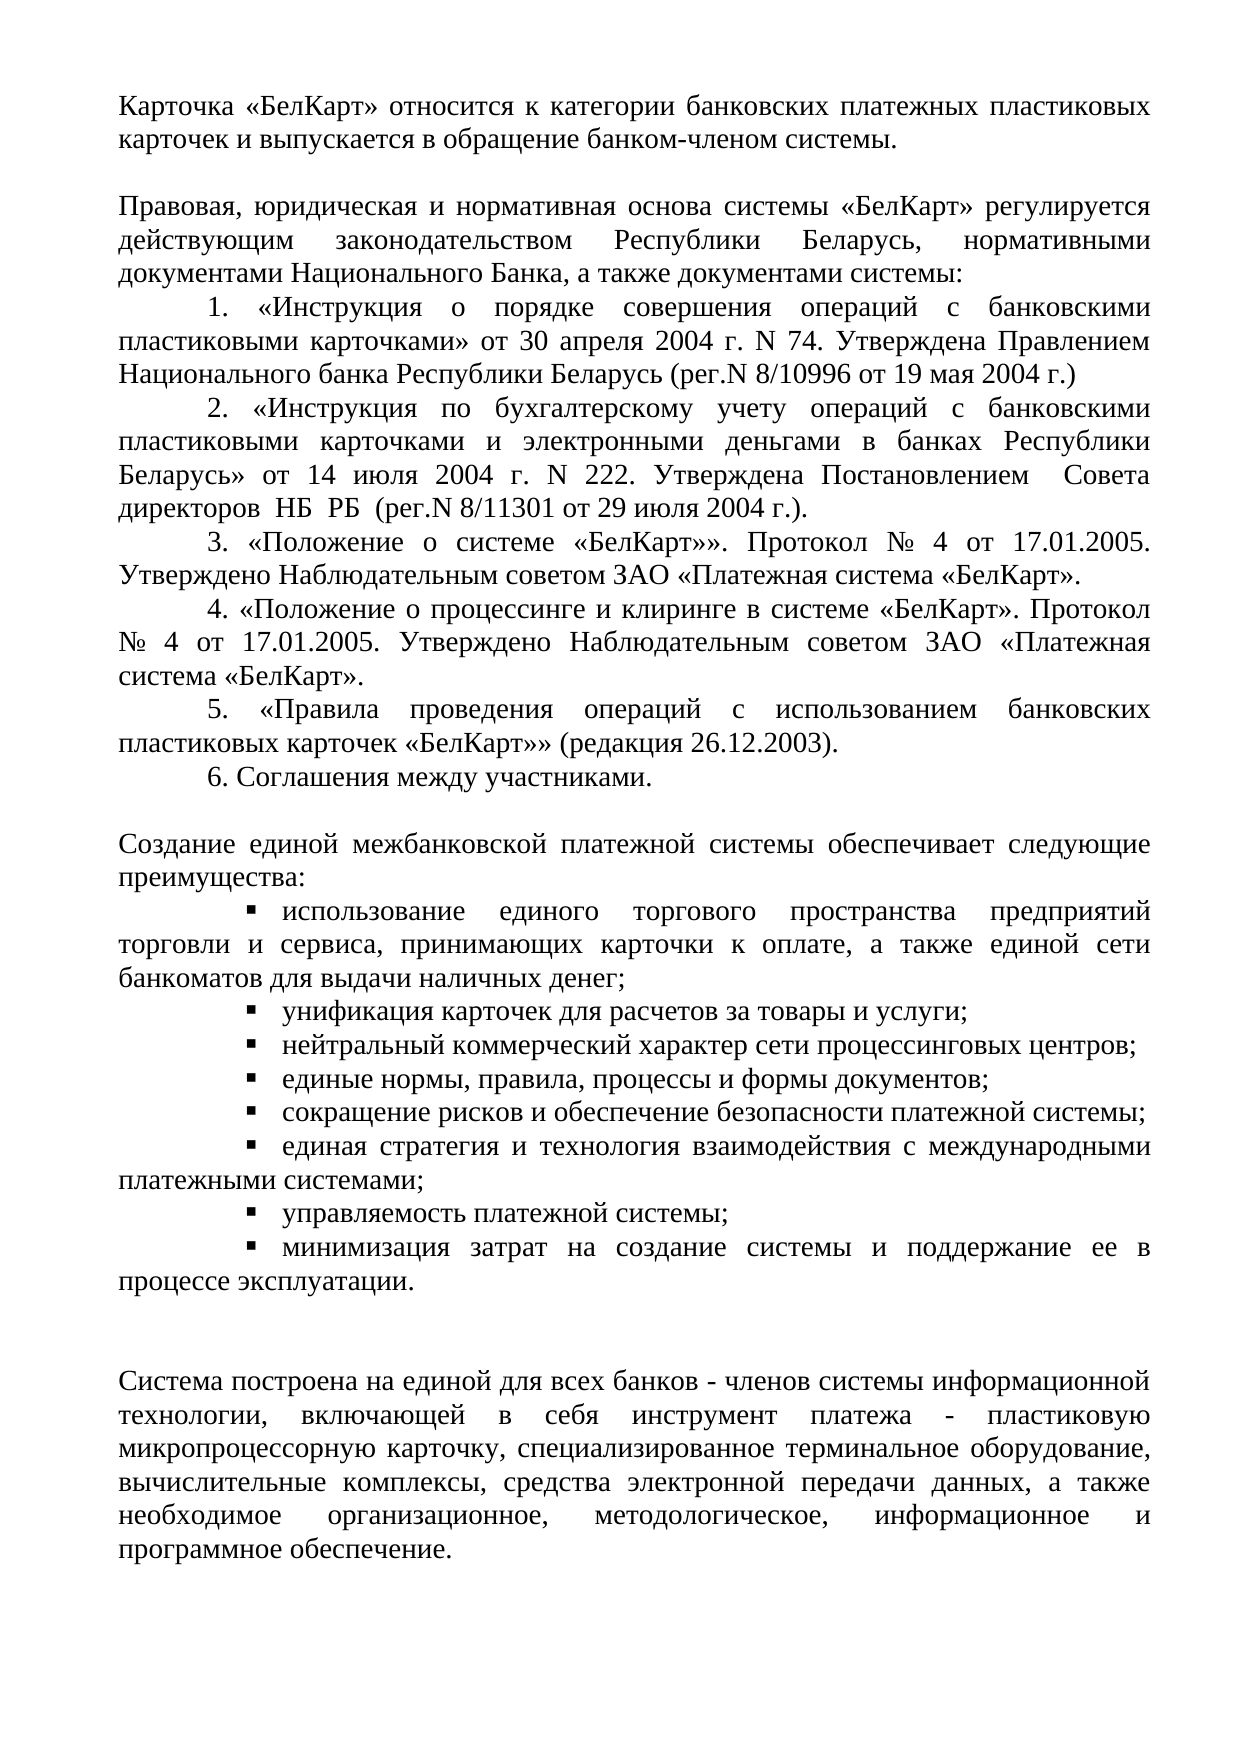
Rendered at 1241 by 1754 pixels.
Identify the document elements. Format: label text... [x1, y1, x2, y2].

text 3. «Положение о системе «БелКарт»». Протокол № 4 от 17.01.2005. Утверждено Наблюдательным советом ЗАО «Платежная система «БелКарт». [118, 524, 1152, 591]
text 6. Соглашения между участниками. [118, 759, 1152, 792]
list минимизация затрат на создание системы и поддержание ее в процессе эксплуатации. [118, 1229, 1152, 1296]
list использование единого торгового пространства предприятий торговли и сервиса, принимающих карточки к оплате, а также единой сети банкоматов для выдачи наличных денег; [118, 893, 1152, 993]
text Карточка «БелКарт» относится к категории банковских платежных пластиковых карточек и выпускается в обращение банком-членом системы. [118, 88, 1152, 155]
text 5. «Правила проведения операций с использованием банковских пластиковых карточек «БелКарт»» (редакция 26.12.2003). [118, 692, 1152, 759]
list единая стратегия и технология взаимодействия с международными платежными системами; [118, 1128, 1152, 1195]
text 2. «Инструкция по бухгалтерскому учету операций с банковскими пластиковыми карточками и электронными деньгами в банках Республики Беларусь» от 14 июля 2004 г. N 222. Утверждена Постановлением Совета директоров НБ РБ (рег.N 8/11301 от 29 июля 2004 г.). [118, 390, 1152, 524]
list управляемость платежной системы; [118, 1195, 1152, 1229]
text 4. «Положение о процессинге и клиринге в системе «БелКарт». Протокол № 4 от 17.01.2005. Утверждено Наблюдательным советом ЗАО «Платежная система «БелКарт». [118, 591, 1152, 692]
text Система построена на единой для всех банков - членов системы информационной технологии, включающей в себя инструмент платежа - пластиковую микропроцессорную карточку, специализированное терминальное оборудование, вычислительные комплексы, средства электронной передачи данных, а также необходимое организационное, методологическое, информационное и программное обеспечение. [118, 1363, 1152, 1564]
text Правовая, юридическая и нормативная основа системы «БелКарт» регулируется действующим законодательством Республики Беларусь, нормативными документами Национального Банка, а также документами системы: [118, 188, 1152, 289]
list нейтральный коммерческий характер сети процессинговых центров; [118, 1027, 1152, 1061]
list сокращение рисков и обеспечение безопасности платежной системы; [118, 1094, 1152, 1128]
list унификация карточек для расчетов за товары и услуги; [118, 993, 1152, 1027]
list единые нормы, правила, процессы и формы документов; [118, 1061, 1152, 1094]
text 1. «Инструкция о порядке совершения операций с банковскими пластиковыми карточками» от 30 апреля 2004 г. N 74. Утверждена Правлением Национального банка Республики Беларусь (рег.N 8/10996 от 19 мая 2004 г.) [118, 289, 1152, 390]
text Создание единой межбанковской платежной системы обеспечивает следующие преимущества: [118, 826, 1152, 893]
